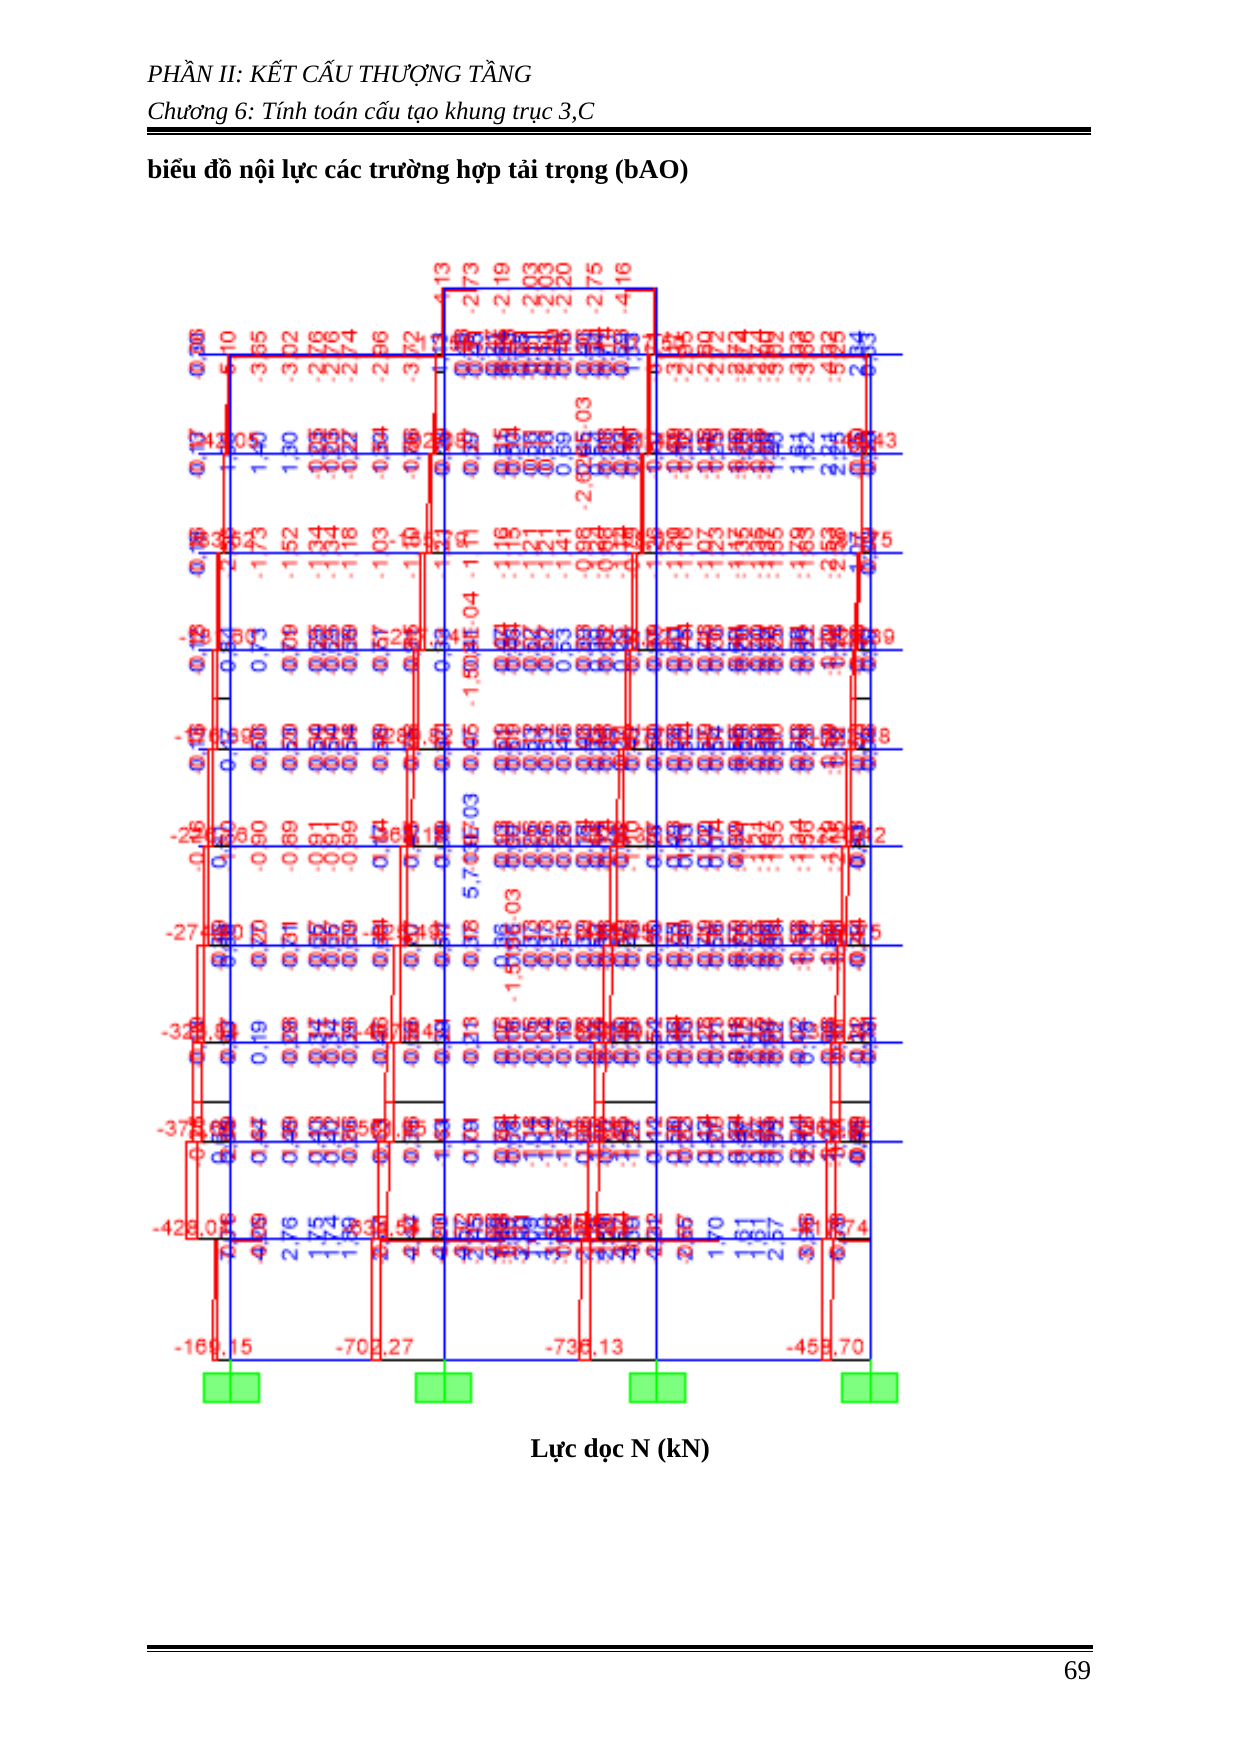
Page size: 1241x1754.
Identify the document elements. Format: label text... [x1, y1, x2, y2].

text biểu đồ nội lực các trường hợp tải trọng (bAO) [147, 153, 1093, 184]
picture [147, 246, 921, 1417]
text Lực dọc N (kN) [147, 1432, 1093, 1463]
